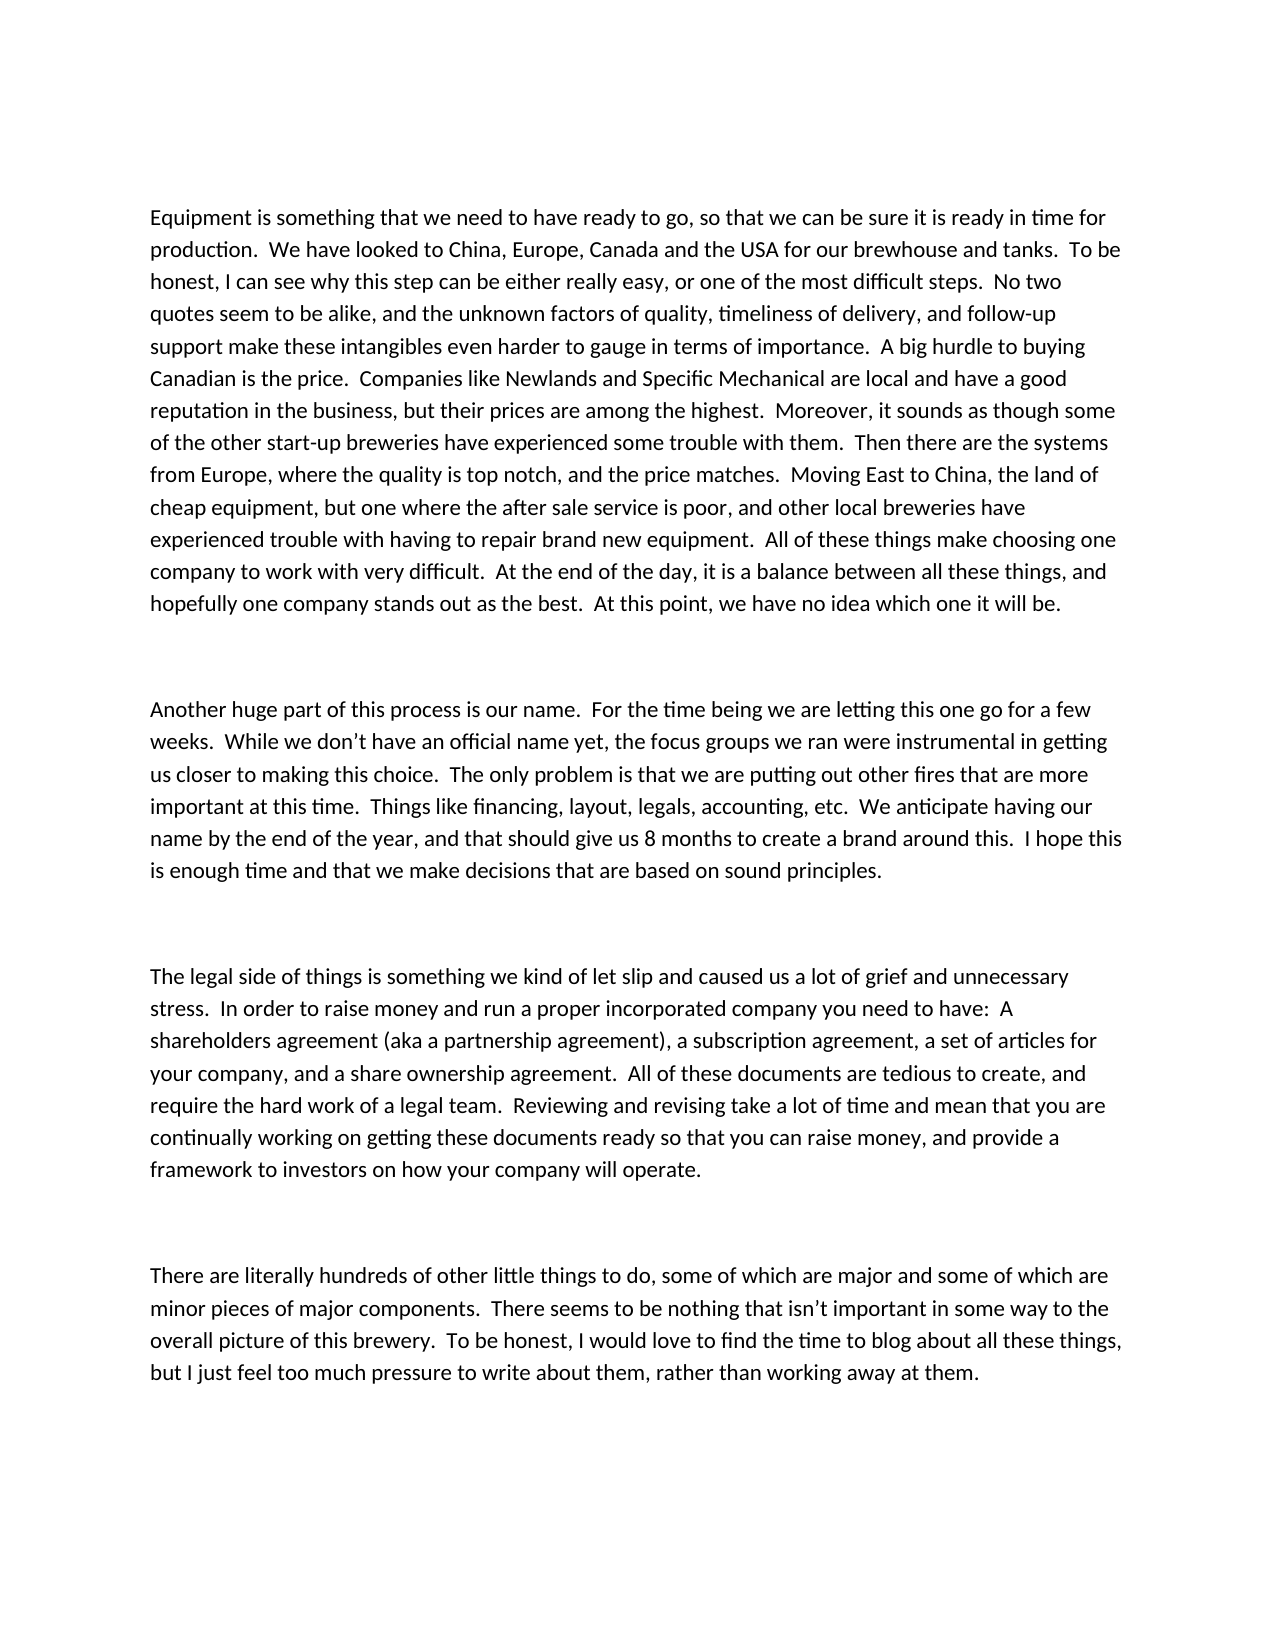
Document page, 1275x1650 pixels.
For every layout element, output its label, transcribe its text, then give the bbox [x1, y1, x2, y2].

text Another huge part of this process is our name. For the time being we are letting this one go for a few weeks. While we don’t have an official name yet, the focus groups we ran were instrumental in getting us closer to making this choice. The only problem is that we are putting out other fires that are more important at this time. Things like financing, layout, legals, accounting, etc. We anticipate having our name by the end of the year, and that should give us 8 months to create a brand around this. I hope this is enough time and that we make decisions that are based on sound principles. [150, 695, 1125, 884]
text Equipment is something that we need to have ready to go, so that we can be sure it is ready in time for production. We have looked to China, Europe, Canada and the USA for our brewhouse and tanks. To be honest, I can see why this step can be either really easy, or one of the most difficult steps. No two quotes seem to be alike, and the unknown factors of quality, timeliness of delivery, and follow-up support make these intangibles even harder to gauge in terms of importance. A big hurdle to buying Canadian is the price. Companies like Newlands and Specific Mechanical are local and have a good reputation in the business, but their prices are among the highest. Moreover, it sounds as though some of the other start-up breweries have experienced some trouble with them. Then there are the systems from Europe, where the quality is top notch, and the price matches. Moving East to China, the land of cheap equipment, but one where the after sale service is poor, and other local breweries have experienced trouble with having to repair brand new equipment. All of these things make choosing one company to work with very difficult. At the end of the day, it is a balance between all these things, and hopefully one company stands out as the best. At this point, we have no idea which one it will be. [150, 203, 1125, 617]
text There are literally hundreds of other little things to do, some of which are major and some of which are minor pieces of major components. There seems to be nothing that isn’t important in some way to the overall picture of this brewery. To be honest, I would love to find the time to blog about all these things, but I just feel too much pressure to write about them, rather than working away at them. [150, 1261, 1125, 1386]
text The legal side of things is something we kind of let slip and caused us a lot of grief and unnecessary stress. In order to raise money and run a proper incorporated company you need to have: A shareholders agreement (aka a partnership agreement), a subscription agreement, a set of articles for your company, and a share ownership agreement. All of these documents are tedious to create, and require the hard work of a legal team. Reviewing and revising take a lot of time and mean that you are continually working on getting these documents ready so that you can raise money, and provide a framework to investors on how your company will operate. [150, 962, 1125, 1183]
